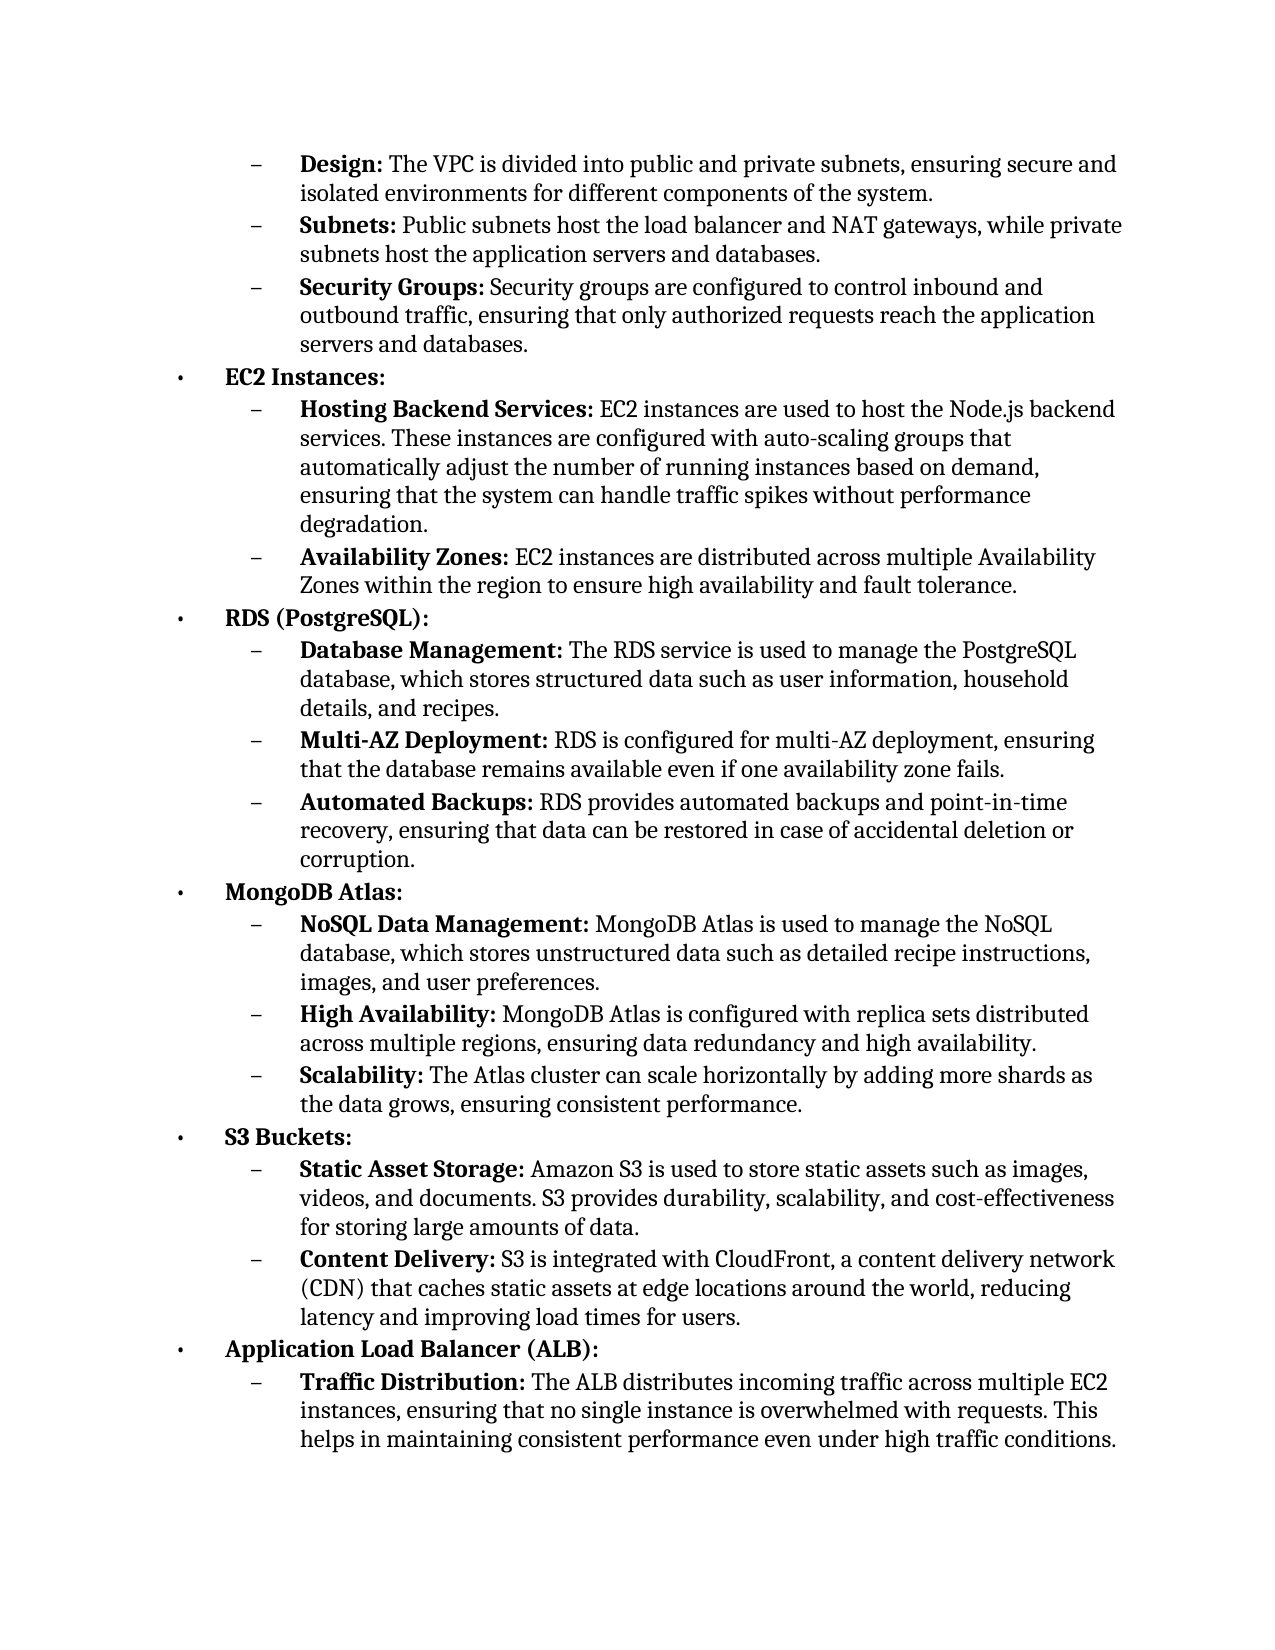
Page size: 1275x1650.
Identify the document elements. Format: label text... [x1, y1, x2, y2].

list Content Delivery: S3 is integrated with CloudFront, a content delivery network (CDN) that caches static assets at edge locations around the world, reducing latency and improving load times for users. [250, 1245, 1125, 1331]
list High Availability: MongoDB Atlas is configured with replica sets distributed across multiple regions, ensuring data redundancy and high availability. [250, 1000, 1125, 1057]
list Scalability: The Atlas cluster can scale horizontally by adding more shards as the data grows, ensuring consistent performance. [250, 1061, 1125, 1119]
list Availability Zones: EC2 instances are distributed across multiple Availability Zones within the region to ensure high availability and fault tolerance. [250, 542, 1125, 600]
list RDS (PostgreSQL): [175, 604, 1125, 632]
list Design: The VPC is divided into public and private subnets, ensuring secure and isolated environments for different components of the system. [250, 150, 1125, 207]
list Application Load Balancer (ALB): [175, 1335, 1125, 1364]
list S3 Buckets: [175, 1122, 1125, 1151]
list Automated Backups: RDS provides automated backups and point-in-time recovery, ensuring that data can be restored in case of accidental deletion or corruption. [250, 787, 1125, 874]
list NoSQL Data Management: MongoDB Atlas is used to manage the NoSQL database, which stores unstructured data such as detailed recipe instructions, images, and user preferences. [250, 910, 1125, 996]
list EC2 Instances: [175, 362, 1125, 391]
list Multi-AZ Deployment: RDS is configured for multi-AZ deployment, ensuring that the database remains available even if one availability zone fails. [250, 726, 1125, 784]
list Database Management: The RDS service is used to manage the PostgreSQL database, which stores structured data such as user information, household details, and recipes. [250, 636, 1125, 722]
list Subnets: Public subnets host the load balancer and NAT gateways, while private subnets host the application servers and databases. [250, 211, 1125, 269]
list Security Groups: Security groups are configured to control inbound and outbound traffic, ensuring that only authorized requests reach the application servers and databases. [250, 272, 1125, 359]
list MongoDB Atlas: [175, 877, 1125, 906]
list Hosting Backend Services: EC2 instances are used to host the Node.js backend services. These instances are configured with auto-scaling groups that automatically adjust the number of running instances based on demand, ensuring that the system can handle traffic spikes without performance degradation. [250, 395, 1125, 539]
list Traffic Distribution: The ALB distributes incoming traffic across multiple EC2 instances, ensuring that no single instance is overwhelmed with requests. This helps in maintaining consistent performance even under high traffic conditions. [250, 1367, 1125, 1454]
list Static Asset Storage: Amazon S3 is used to store static assets such as images, videos, and documents. S3 provides durability, scalability, and cost-effectiveness for storing large amounts of data. [250, 1155, 1125, 1241]
